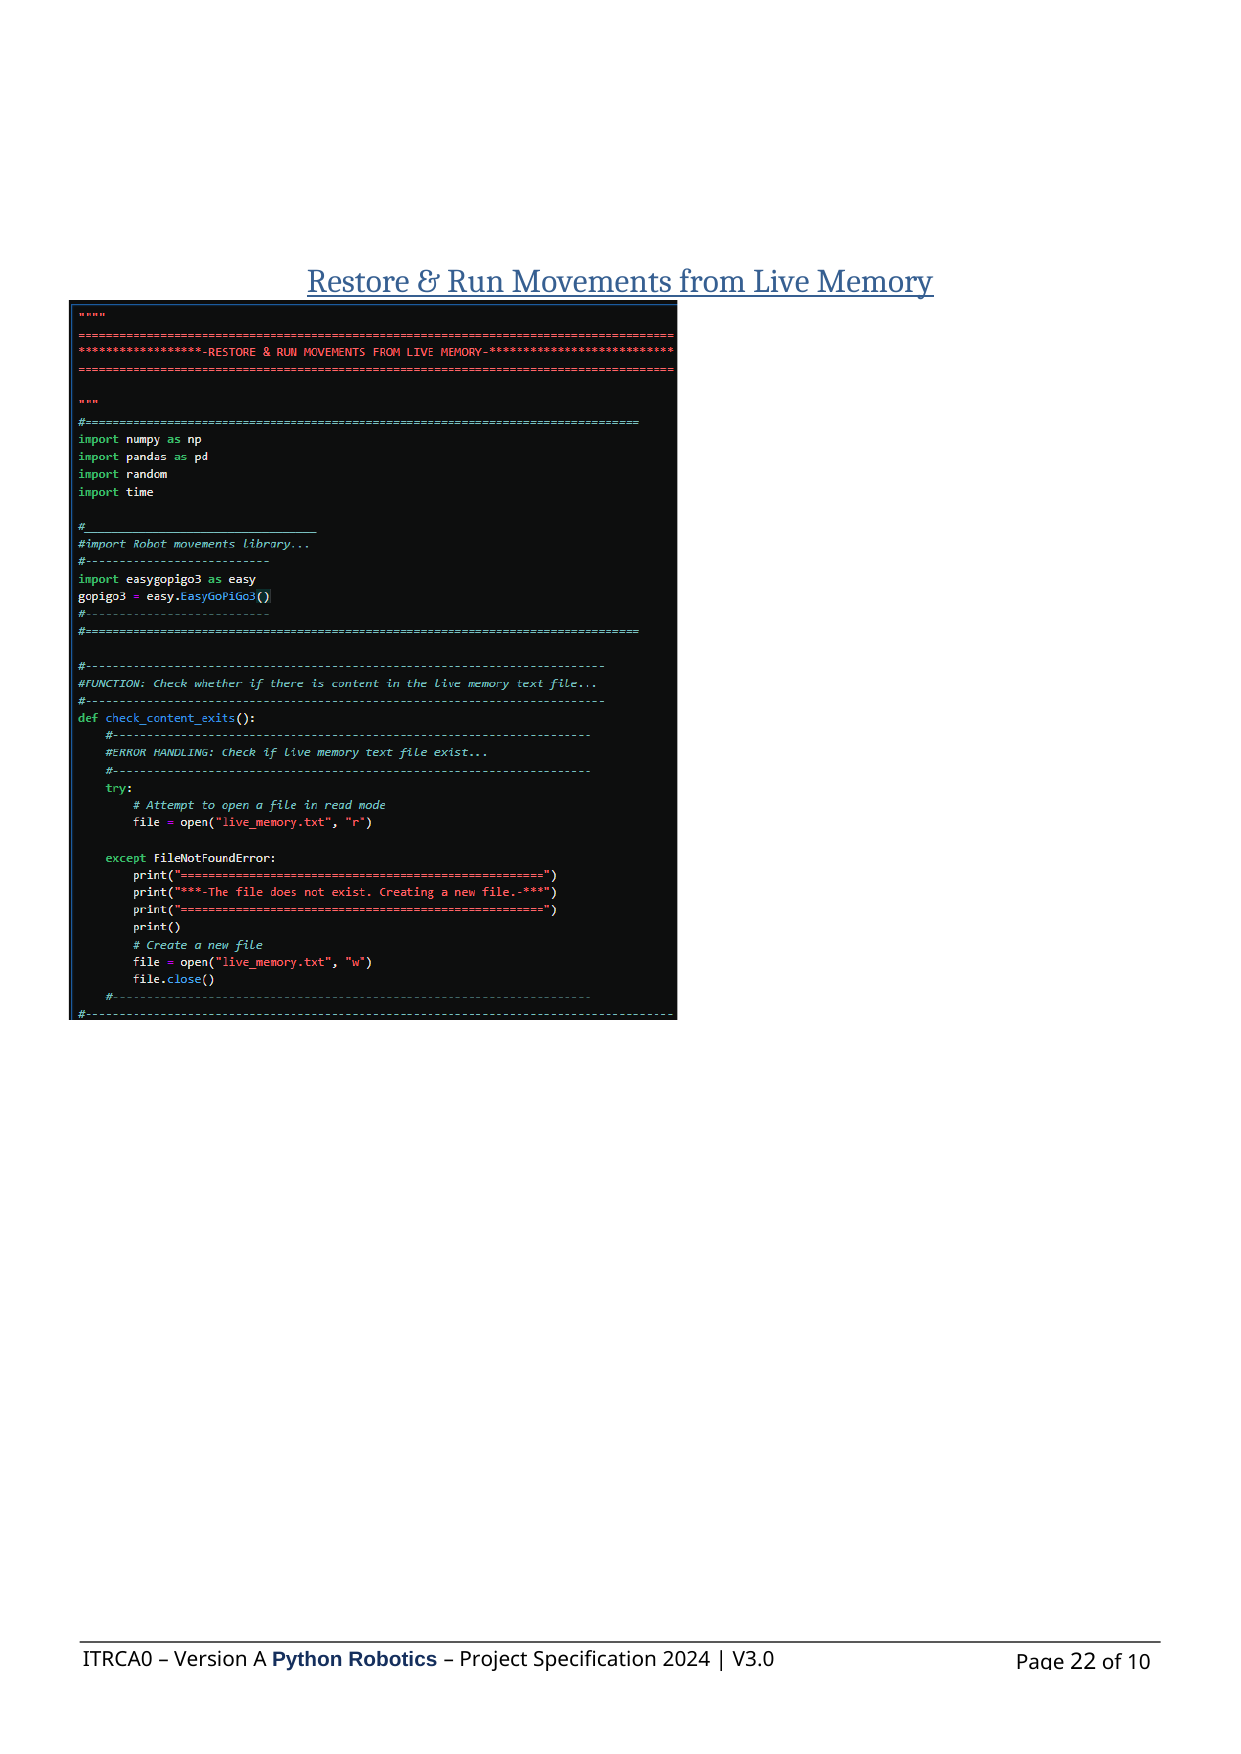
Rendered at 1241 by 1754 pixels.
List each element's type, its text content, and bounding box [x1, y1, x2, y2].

subtitle Restore & Run Movements from Live Memory [69, 262, 1171, 301]
picture [68, 300, 678, 1020]
